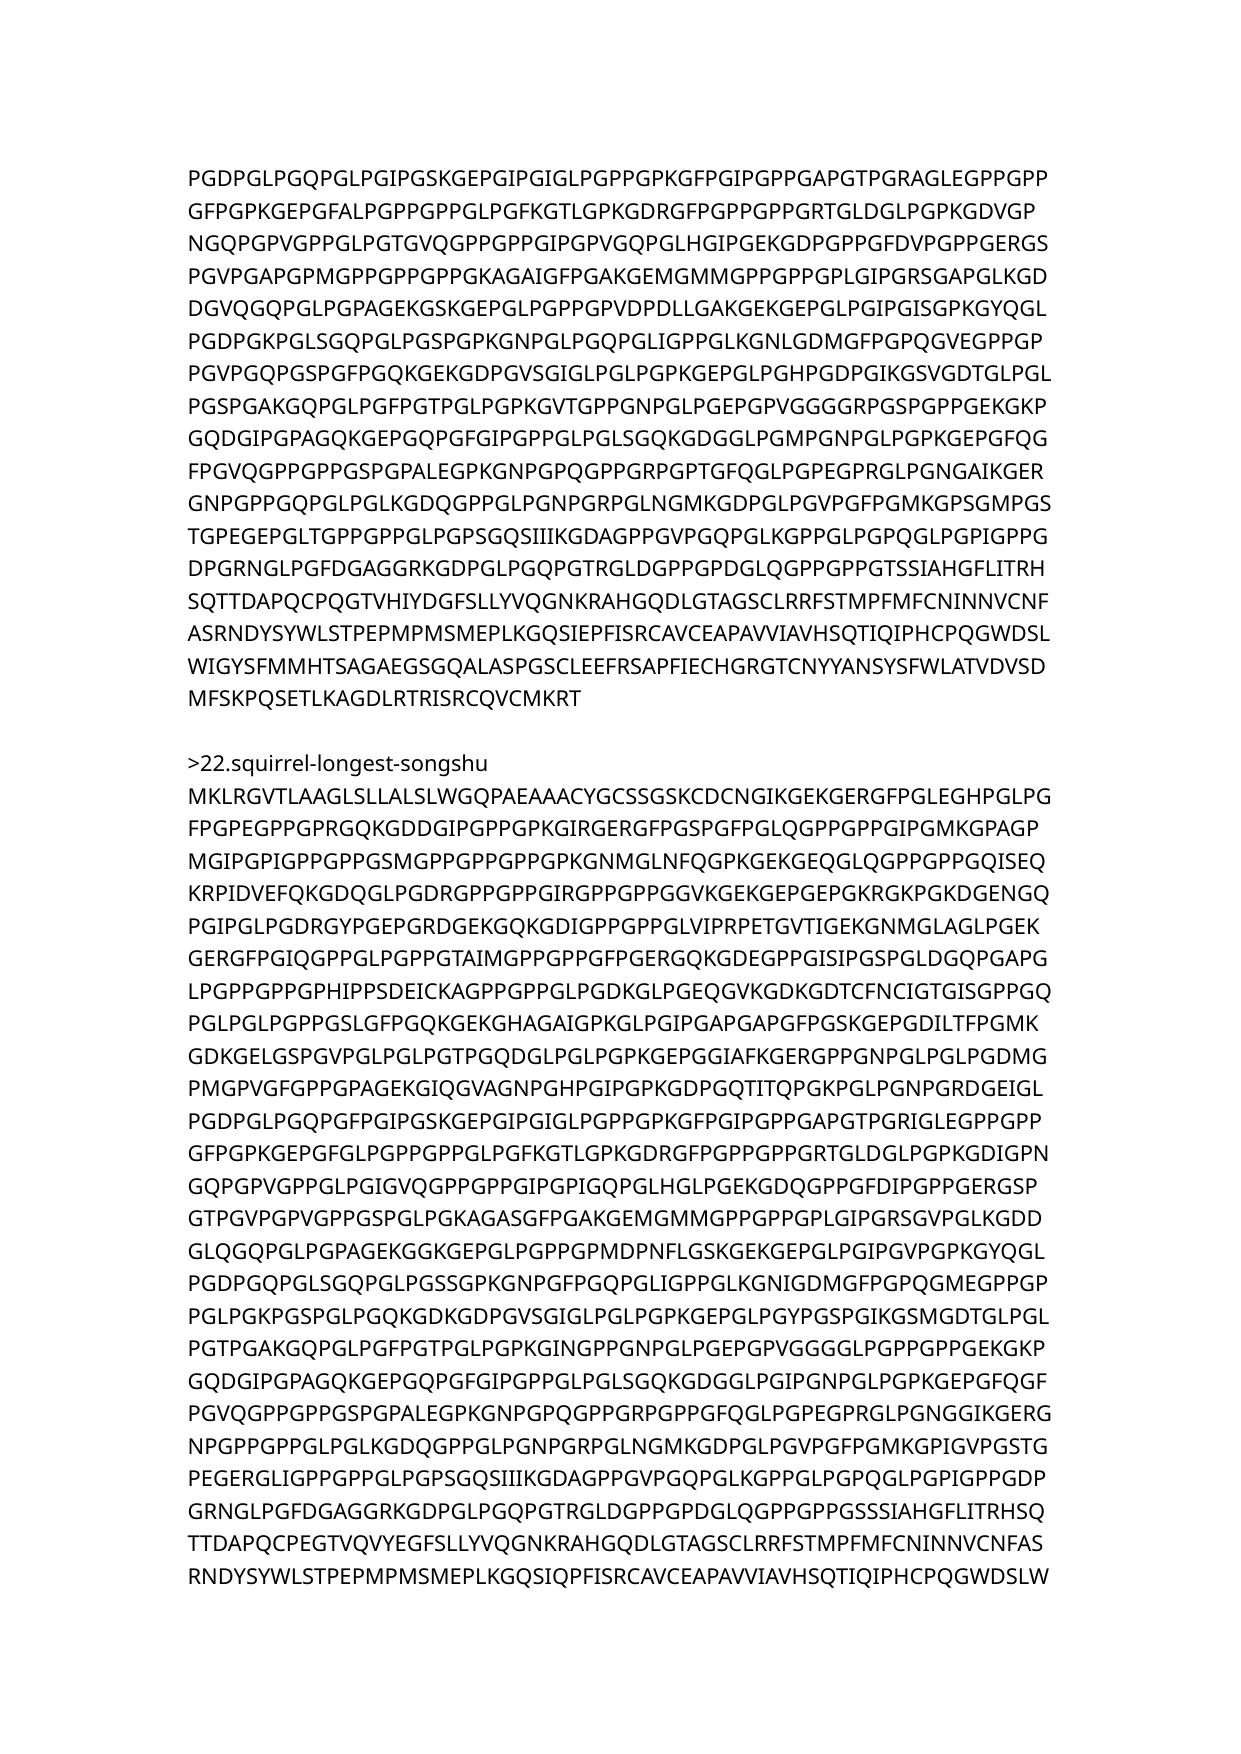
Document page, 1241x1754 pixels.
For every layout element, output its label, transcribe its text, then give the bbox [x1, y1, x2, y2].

text >22.squirrel-longest-songshu [187, 747, 1053, 779]
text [187, 162, 1053, 714]
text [187, 779, 1053, 1592]
